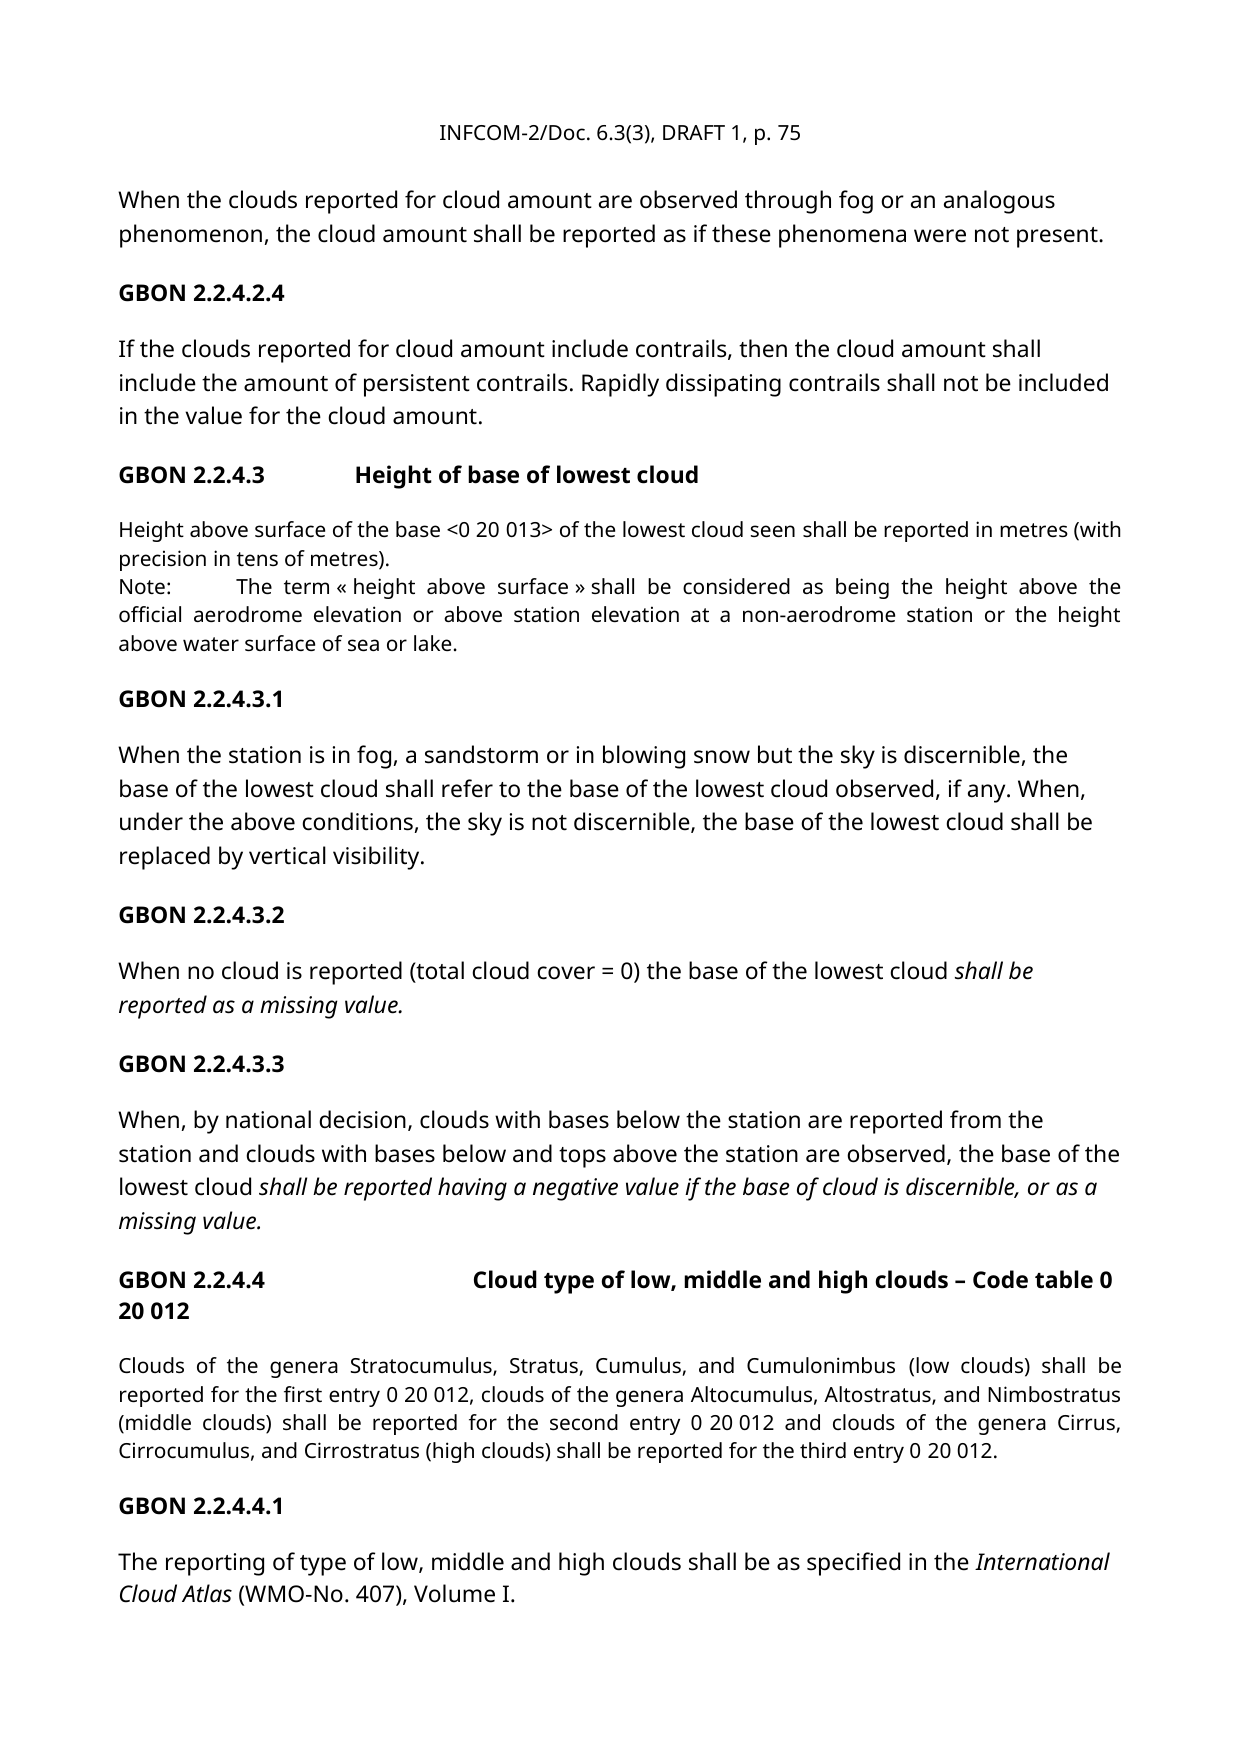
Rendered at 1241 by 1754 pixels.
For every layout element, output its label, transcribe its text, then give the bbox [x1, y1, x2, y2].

text When, by national decision, clouds with bases below the station are reported from the station and clouds with bases below and tops above the station are observed, the base of the lowest cloud shall be reported having a negative value if the base of cloud is discernible, or as a missing value. [118, 1104, 1122, 1236]
text Note: The term « height above surface » shall be considered as being the height above the official aerodrome elevation or above station elevation at a non-aerodrome station or the height above water surface of sea or lake. [118, 572, 1122, 657]
text GBON 2.2.4.3.3 [118, 1047, 1122, 1079]
text Height above surface of the base <0 20 013> of the lowest cloud seen shall be reported in metres (with precision in tens of metres). [118, 515, 1122, 572]
text GBON 2.2.4.3 Height of base of lowest cloud [118, 459, 1122, 490]
text GBON 2.2.4.4 Cloud type of low, middle and high clouds – Code table 0 20 012 [118, 1264, 1122, 1326]
text If the clouds reported for cloud amount include contrails, then the cloud amount shall include the amount of persistent contrails. Rapidly dissipating contrails shall not be included in the value for the cloud amount. [118, 333, 1122, 432]
text The reporting of type of low, middle and high clouds shall be as specified in the International Cloud Atlas (WMO-No. 407), Volume I. [118, 1546, 1122, 1609]
text GBON 2.2.4.4.1 [118, 1490, 1122, 1521]
text Clouds of the genera Stratocumulus, Stratus, Cumulus, and Cumulonimbus (low clouds) shall be reported for the first entry 0 20 012, clouds of the genera Altocumulus, Altostratus, and Nimbostratus (middle clouds) shall be reported for the second entry 0 20 012 and clouds of the genera Cirrus, Cirrocumulus, and Cirrostratus (high clouds) shall be reported for the third entry 0 20 012. [118, 1351, 1122, 1465]
text When the station is in fog, a sandstorm or in blowing snow but the sky is discernible, the base of the lowest cloud shall refer to the base of the lowest cloud observed, if any. When, under the above conditions, the sky is not discernible, the base of the lowest cloud shall be replaced by vertical visibility. [118, 739, 1122, 871]
text When no cloud is reported (total cloud cover = 0) the base of the lowest cloud shall be reported as a missing value. [118, 955, 1122, 1020]
text GBON 2.2.4.3.2 [118, 899, 1122, 930]
text When the clouds reported for cloud amount are observed through fog or an analogous phenomenon, the cloud amount shall be reported as if these phenomena were not present. [118, 184, 1122, 249]
text GBON 2.2.4.3.1 [118, 682, 1122, 714]
text GBON 2.2.4.2.4 [118, 277, 1122, 308]
